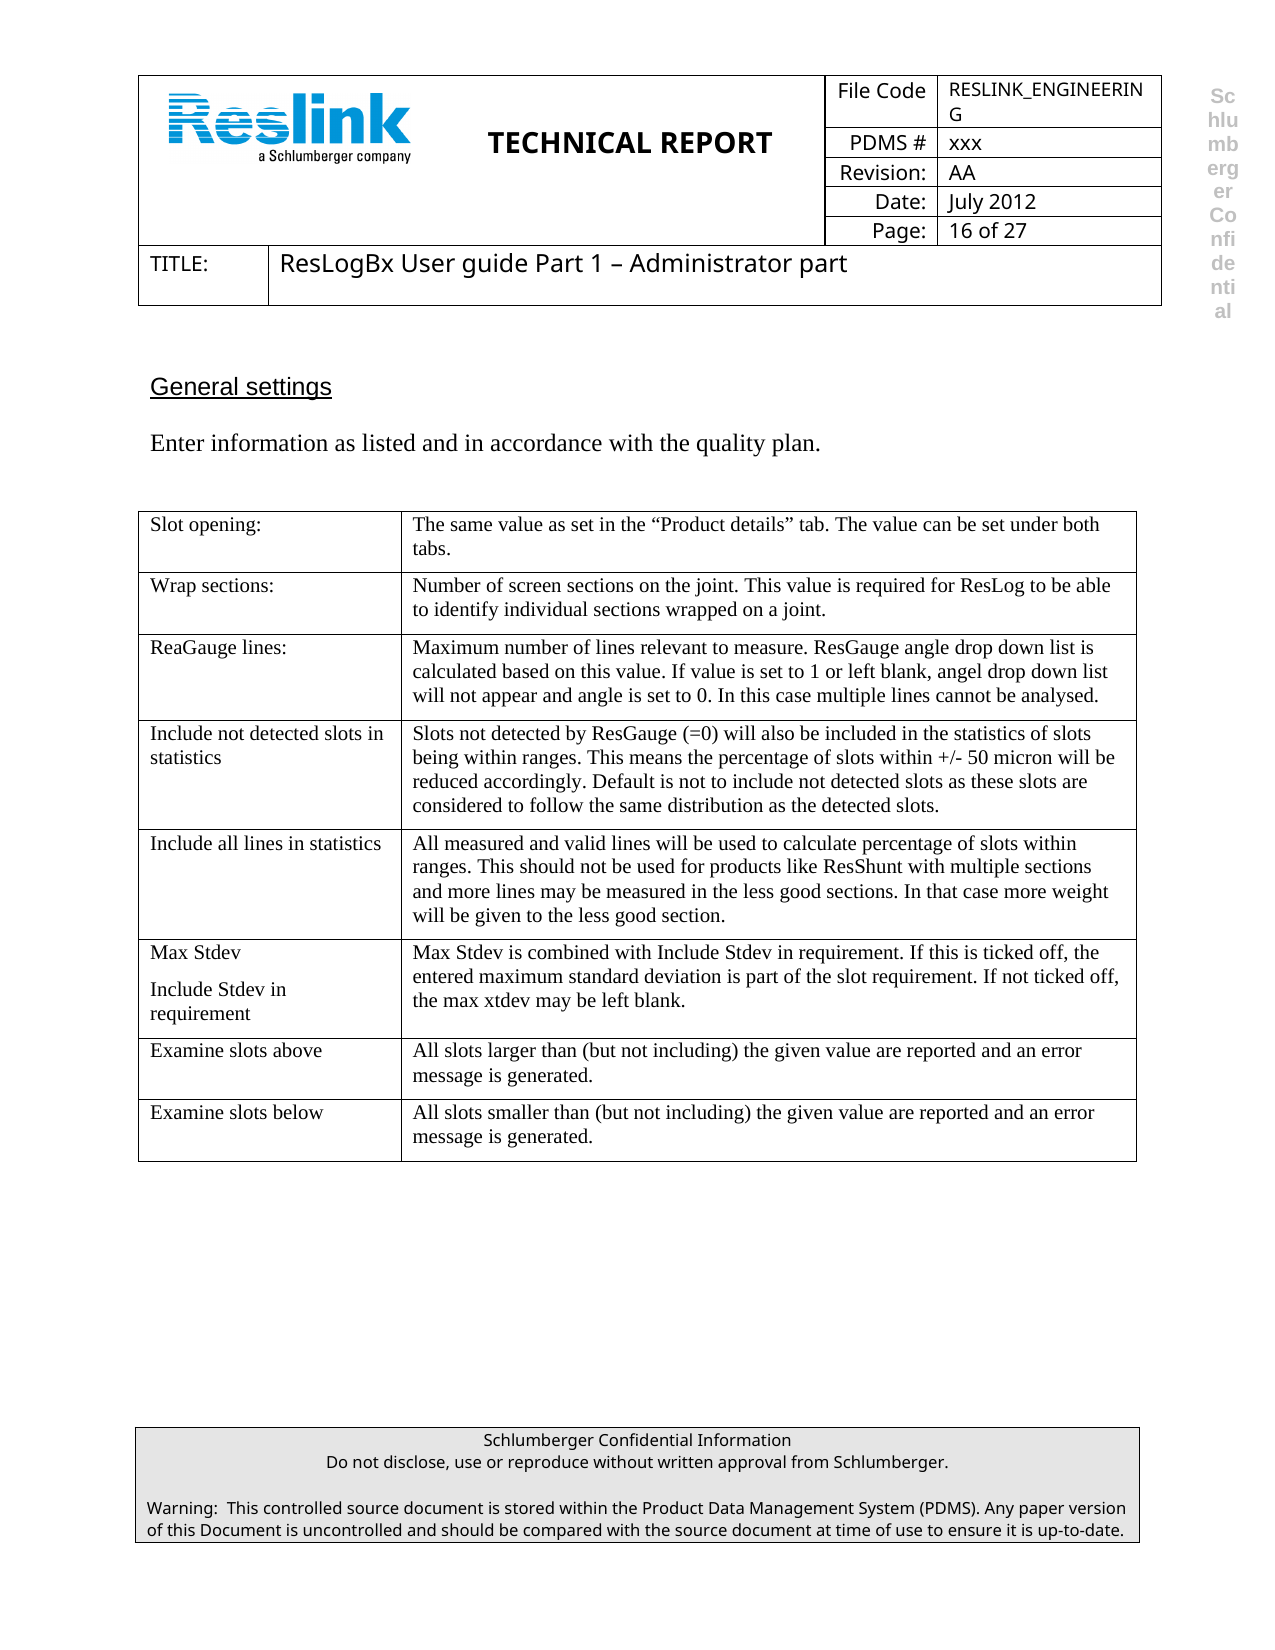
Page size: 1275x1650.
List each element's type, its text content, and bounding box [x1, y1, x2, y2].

table_cell Wrap sections: [139, 573, 401, 634]
table_cell Examine slots below [139, 1100, 401, 1161]
table_cell ReaGauge lines: [139, 635, 401, 719]
table_cell Max Stdev Include Stdev in requirement [139, 940, 401, 1037]
table_cell Number of screen sections on the joint. This value is required for ResLog to be able to identify individual sections wrapped on a joint. [402, 573, 1136, 634]
picture [168, 93, 411, 164]
table_cell All slots smaller than (but not including) the given value are reported and an error message is generated. [402, 1100, 1136, 1161]
text Enter information as listed and in accordance with the quality plan. [150, 428, 1125, 457]
table_header Slot opening: [139, 512, 401, 572]
table_cell Slots not detected by ResGauge (=0) will also be included in the statistics of slots being within ranges. This means the percentage of slots within +/- 50 micron will be reduced accordingly. Default is not to include not detected slots as these slots are considered to follow the same distribution as the detected slots. [402, 721, 1136, 829]
table_cell All slots larger than (but not including) the given value are reported and an error message is generated. [402, 1039, 1136, 1099]
subtitle General settings [150, 372, 1125, 401]
table_header The same value as set in the “Product details” tab. The value can be set under both tabs. [402, 512, 1136, 572]
picture [383, 93, 411, 141]
table_cell Max Stdev is combined with Include Stdev in requirement. If this is ticked off, the entered maximum standard deviation is part of the slot requirement. If not ticked off, the max xtdev may be left blank. [402, 940, 1136, 1037]
table_cell Include all lines in statistics [139, 830, 401, 939]
table_cell Include not detected slots in statistics [139, 721, 401, 829]
table_cell All measured and valid lines will be used to calculate percentage of slots within ranges. This should not be used for products like ResShunt with multiple sections and more lines may be measured in the less good sections. In that case more weight will be given to the less good section. [402, 830, 1136, 939]
table_cell Maximum number of lines relevant to measure. ResGauge angle drop down list is calculated based on this value. If value is set to 1 or left blank, angel drop down list will not appear and angle is set to 0. In this case multiple lines cannot be analysed. [402, 635, 1136, 719]
table_cell Examine slots above [139, 1039, 401, 1099]
